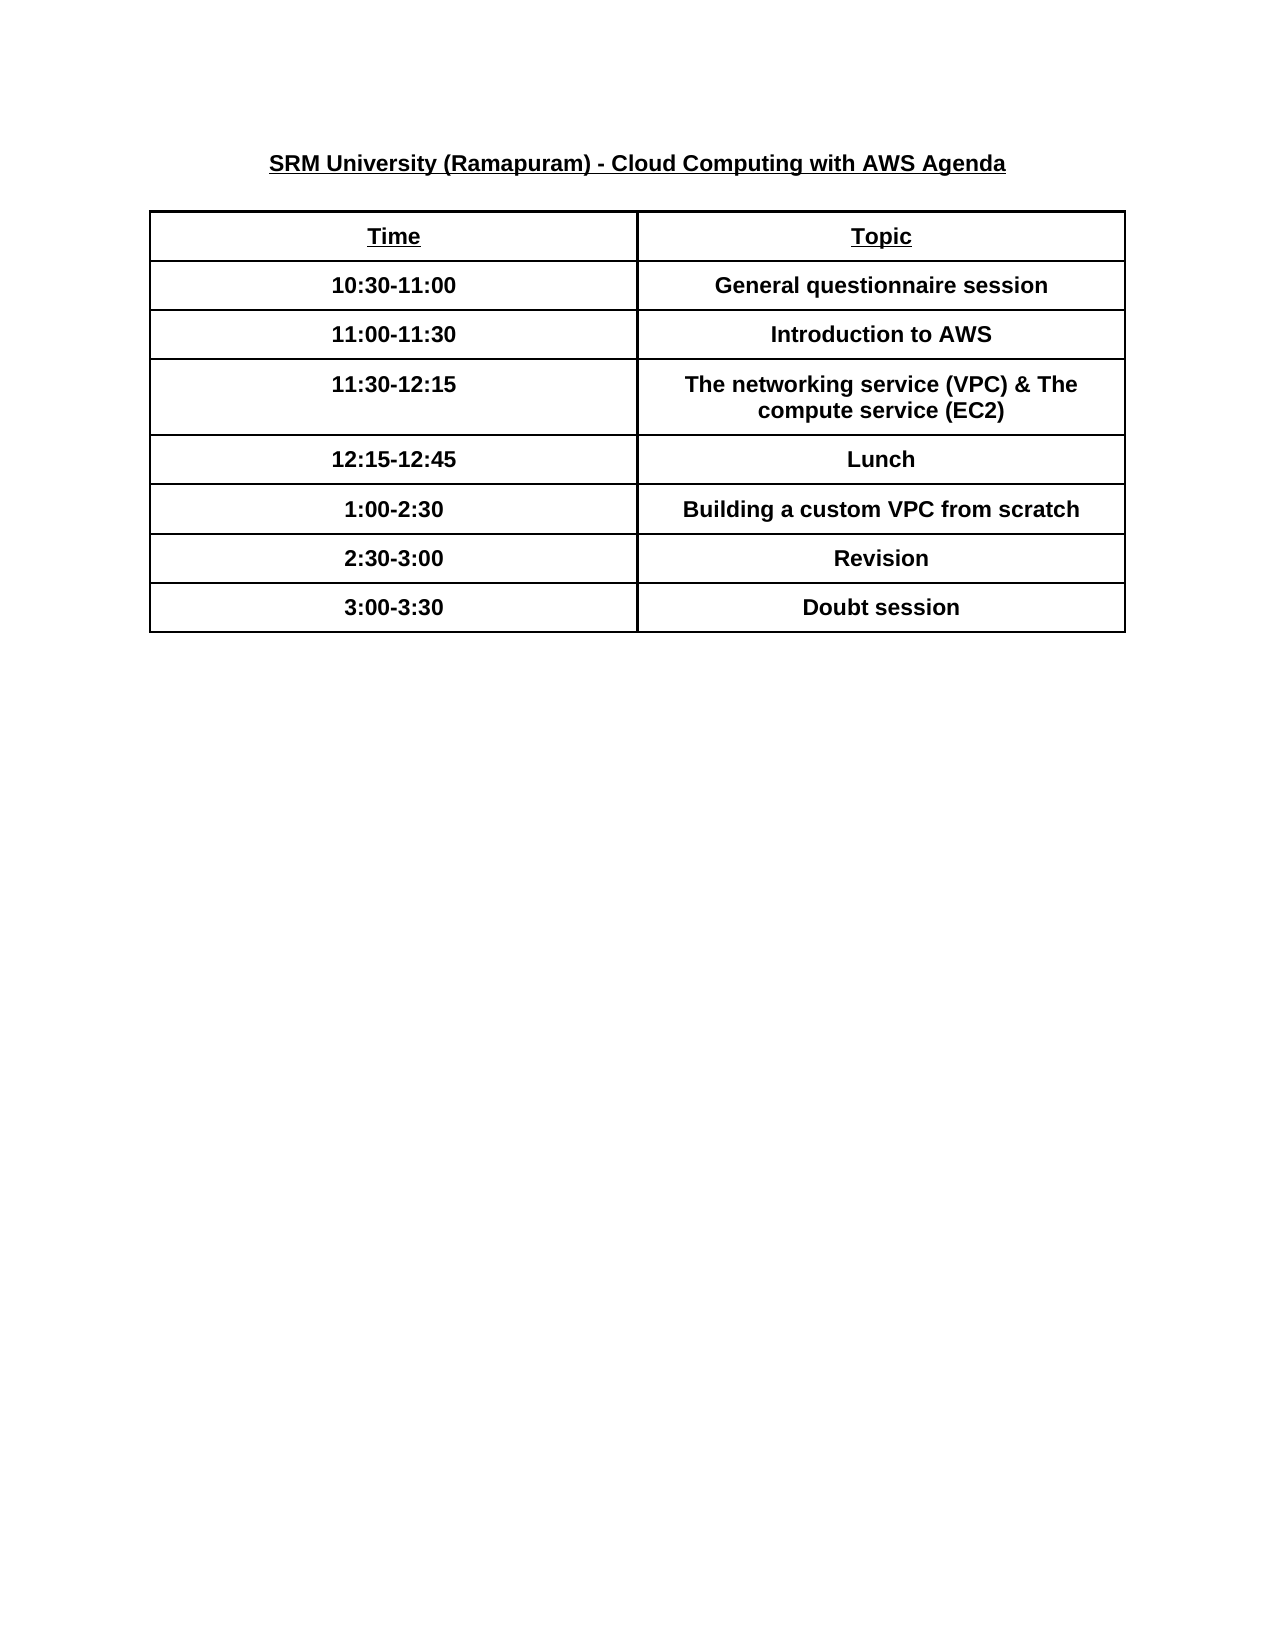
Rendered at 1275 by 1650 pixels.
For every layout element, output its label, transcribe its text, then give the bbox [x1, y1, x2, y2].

table_cell The networking service (VPC) & The compute service (EC2) [639, 360, 1124, 434]
table_cell Building a custom VPC from scratch [639, 485, 1124, 532]
text SRM University (Ramapuram) - Cloud Computing with AWS Agenda [150, 150, 1125, 176]
table_cell 11:30-12:15 [151, 360, 636, 434]
table_cell Introduction to AWS [639, 311, 1124, 358]
table_cell General questionnaire session [639, 262, 1124, 309]
table_cell 1:00-2:30 [151, 485, 636, 532]
table_header Topic [639, 213, 1124, 260]
table_cell Revision [639, 535, 1124, 582]
table_cell 12:15-12:45 [151, 436, 636, 483]
table_cell 10:30-11:00 [151, 262, 636, 309]
table_cell 2:30-3:00 [151, 535, 636, 582]
table_cell 3:00-3:30 [151, 584, 636, 631]
table_cell Doubt session [639, 584, 1124, 631]
table_cell 11:00-11:30 [151, 311, 636, 358]
table_header Time [151, 213, 636, 260]
table_cell Lunch [639, 436, 1124, 483]
